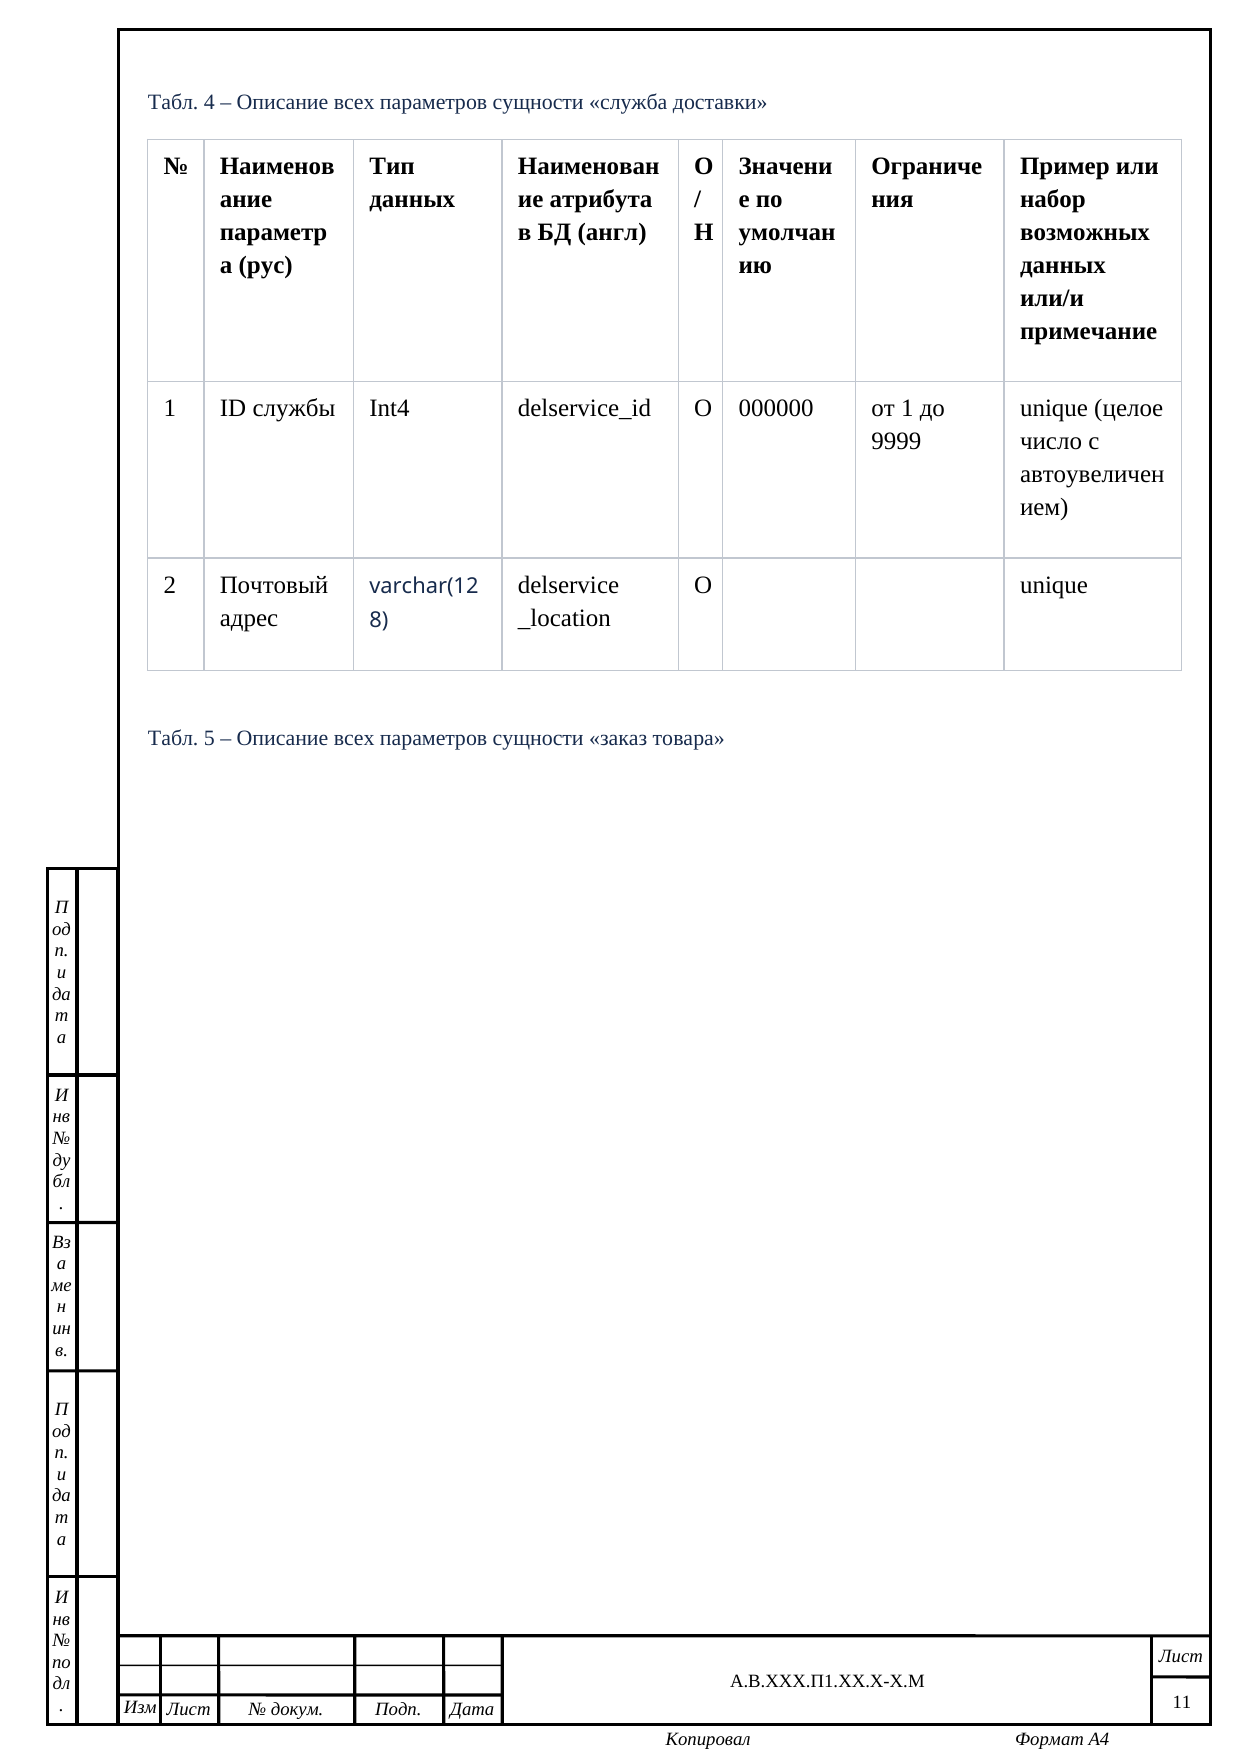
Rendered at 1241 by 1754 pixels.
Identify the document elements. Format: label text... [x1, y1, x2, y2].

table_cell [856, 559, 1003, 670]
table_cell O [679, 559, 722, 670]
table_cell 000000 [723, 382, 855, 557]
table_header № [148, 140, 203, 381]
table_cell varchar(128) [354, 559, 501, 670]
table_cell 2 [148, 559, 203, 670]
table_cell O [679, 382, 722, 557]
table_cell oт 1 до 9999 [856, 382, 1003, 557]
table_header О/Н [679, 140, 722, 381]
table_cell delservice _location [503, 559, 678, 670]
table_header Пример или набор возможных данных или/и примечание [1005, 140, 1181, 381]
table_header Тип данных [354, 140, 501, 381]
table_cell unique (целое число с автоувеличением) [1005, 382, 1181, 557]
table_cell [723, 559, 855, 670]
text Табл. 5 – Описание всех параметров сущности «заказ товара» [148, 725, 1181, 750]
table_header Наименование параметра (рус) [205, 140, 353, 381]
table_header Значение по умолчанию [723, 140, 855, 381]
text Табл. 4 – Описание всех параметров сущности «cлужба доставки» [148, 89, 1181, 114]
table_cell Int4 [354, 382, 501, 557]
table_cell ID службы [205, 382, 353, 557]
table_cell 1 [148, 382, 203, 557]
table_header Наименование атрибута в БД (англ) [503, 140, 678, 381]
table_cell Почтовый адрес [205, 559, 353, 670]
table_header Ограничения [856, 140, 1003, 381]
table_cell unique [1005, 559, 1181, 670]
table_cell delservice_id [503, 382, 678, 557]
